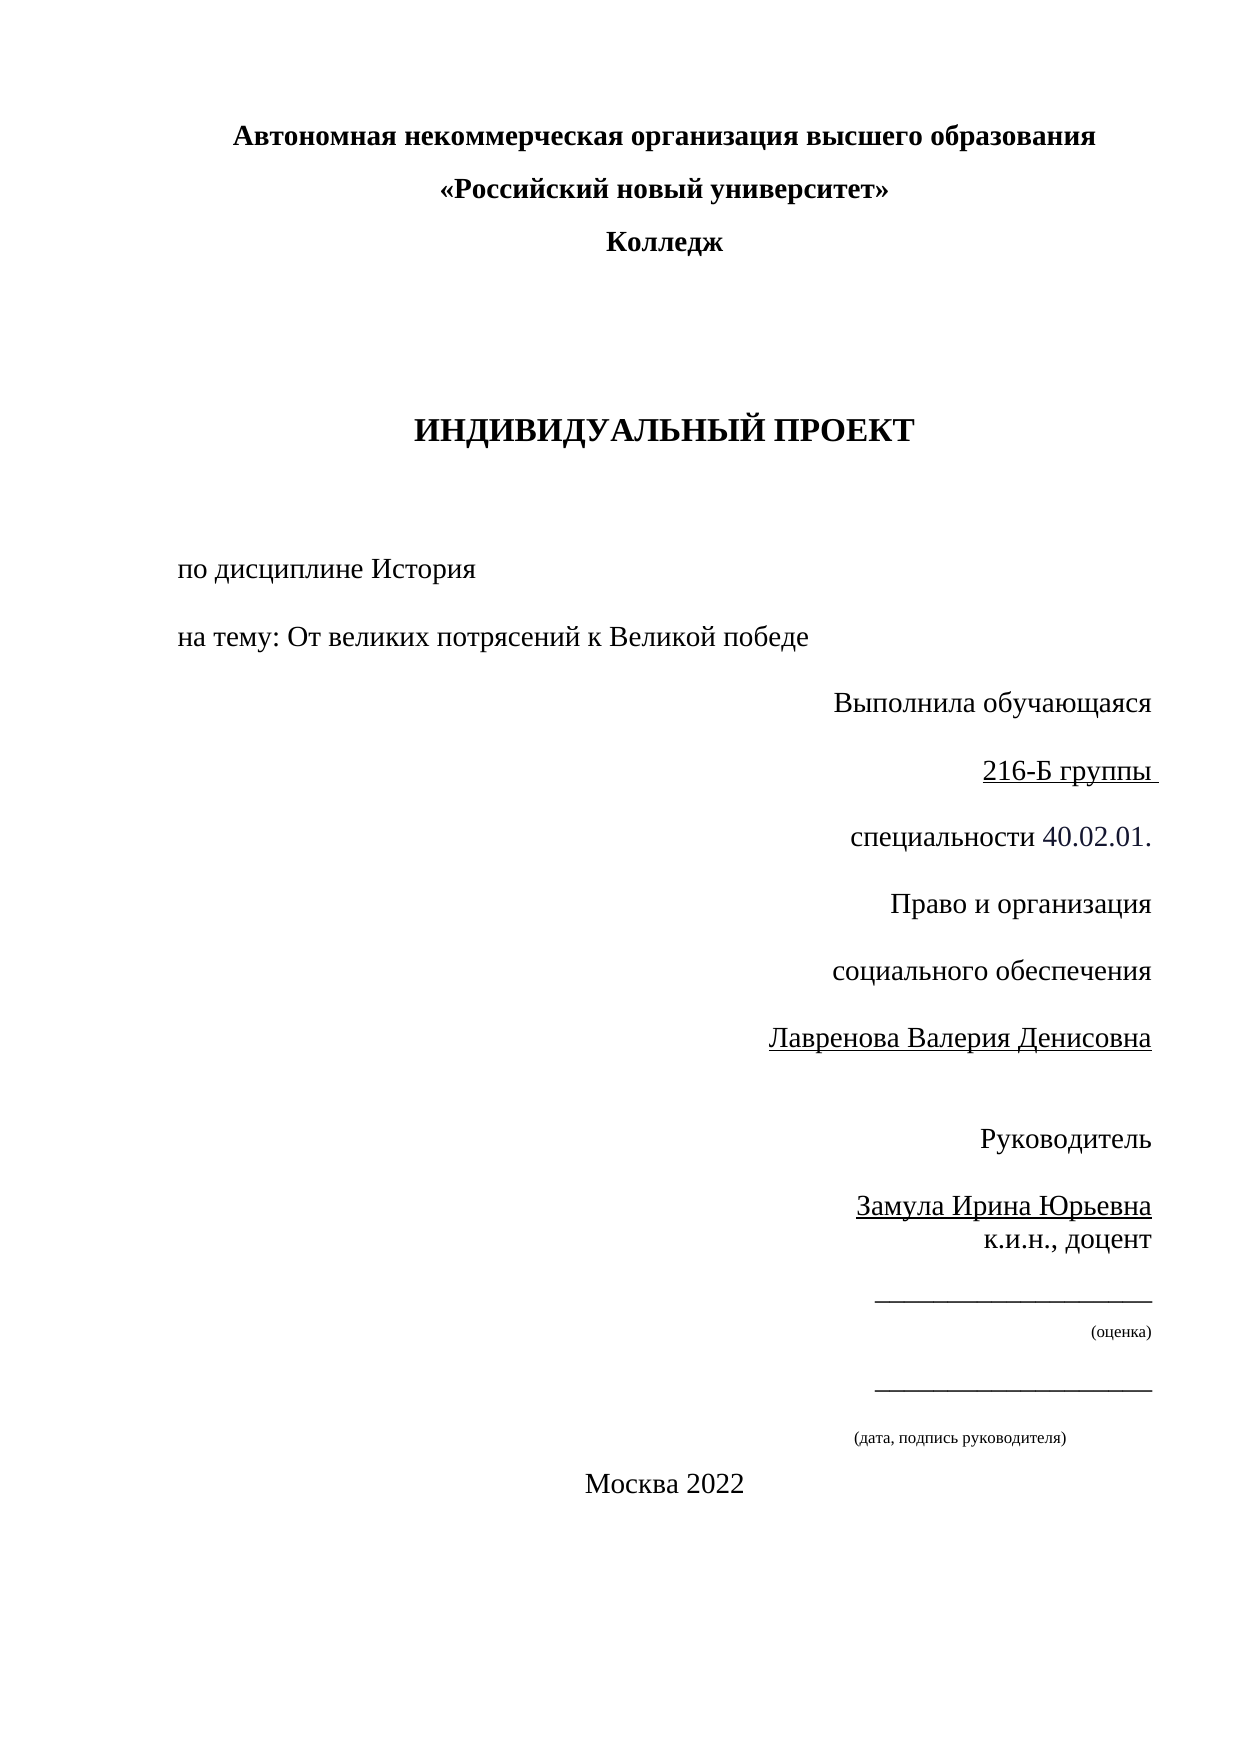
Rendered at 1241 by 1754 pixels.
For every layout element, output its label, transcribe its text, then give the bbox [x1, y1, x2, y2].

text Руководитель [177, 1121, 1152, 1154]
text 216-Б группы [177, 753, 1152, 786]
text ___________________ [177, 1361, 1152, 1394]
text социального обеспечения [177, 953, 1152, 987]
text Право и организация [177, 887, 1152, 920]
text ___________________ (оценка) [856, 1272, 1152, 1341]
text к.и.н., доцент [177, 1221, 1152, 1255]
text по дисциплине История [177, 552, 1152, 585]
text Автономная некоммерческая организация высшего образования [177, 118, 1152, 152]
text «Российский новый университет» [177, 171, 1152, 204]
text на тему: От великих потрясений к Великой победе [177, 619, 1152, 652]
text специальности 40.02.01. [177, 819, 1152, 853]
text ИНДИВИДУАЛЬНЫЙ ПРОЕКТ [177, 411, 1152, 449]
text Москва 2022 [177, 1466, 1152, 1500]
text Колледж [177, 224, 1152, 257]
text (дата, подпись руководителя) [310, 1413, 1152, 1447]
text Замула Ирина Юрьевна [177, 1188, 1152, 1221]
text Лавренова Валерия Денисовна [177, 1021, 1152, 1054]
text Выполнила обучающаяся [177, 686, 1152, 719]
